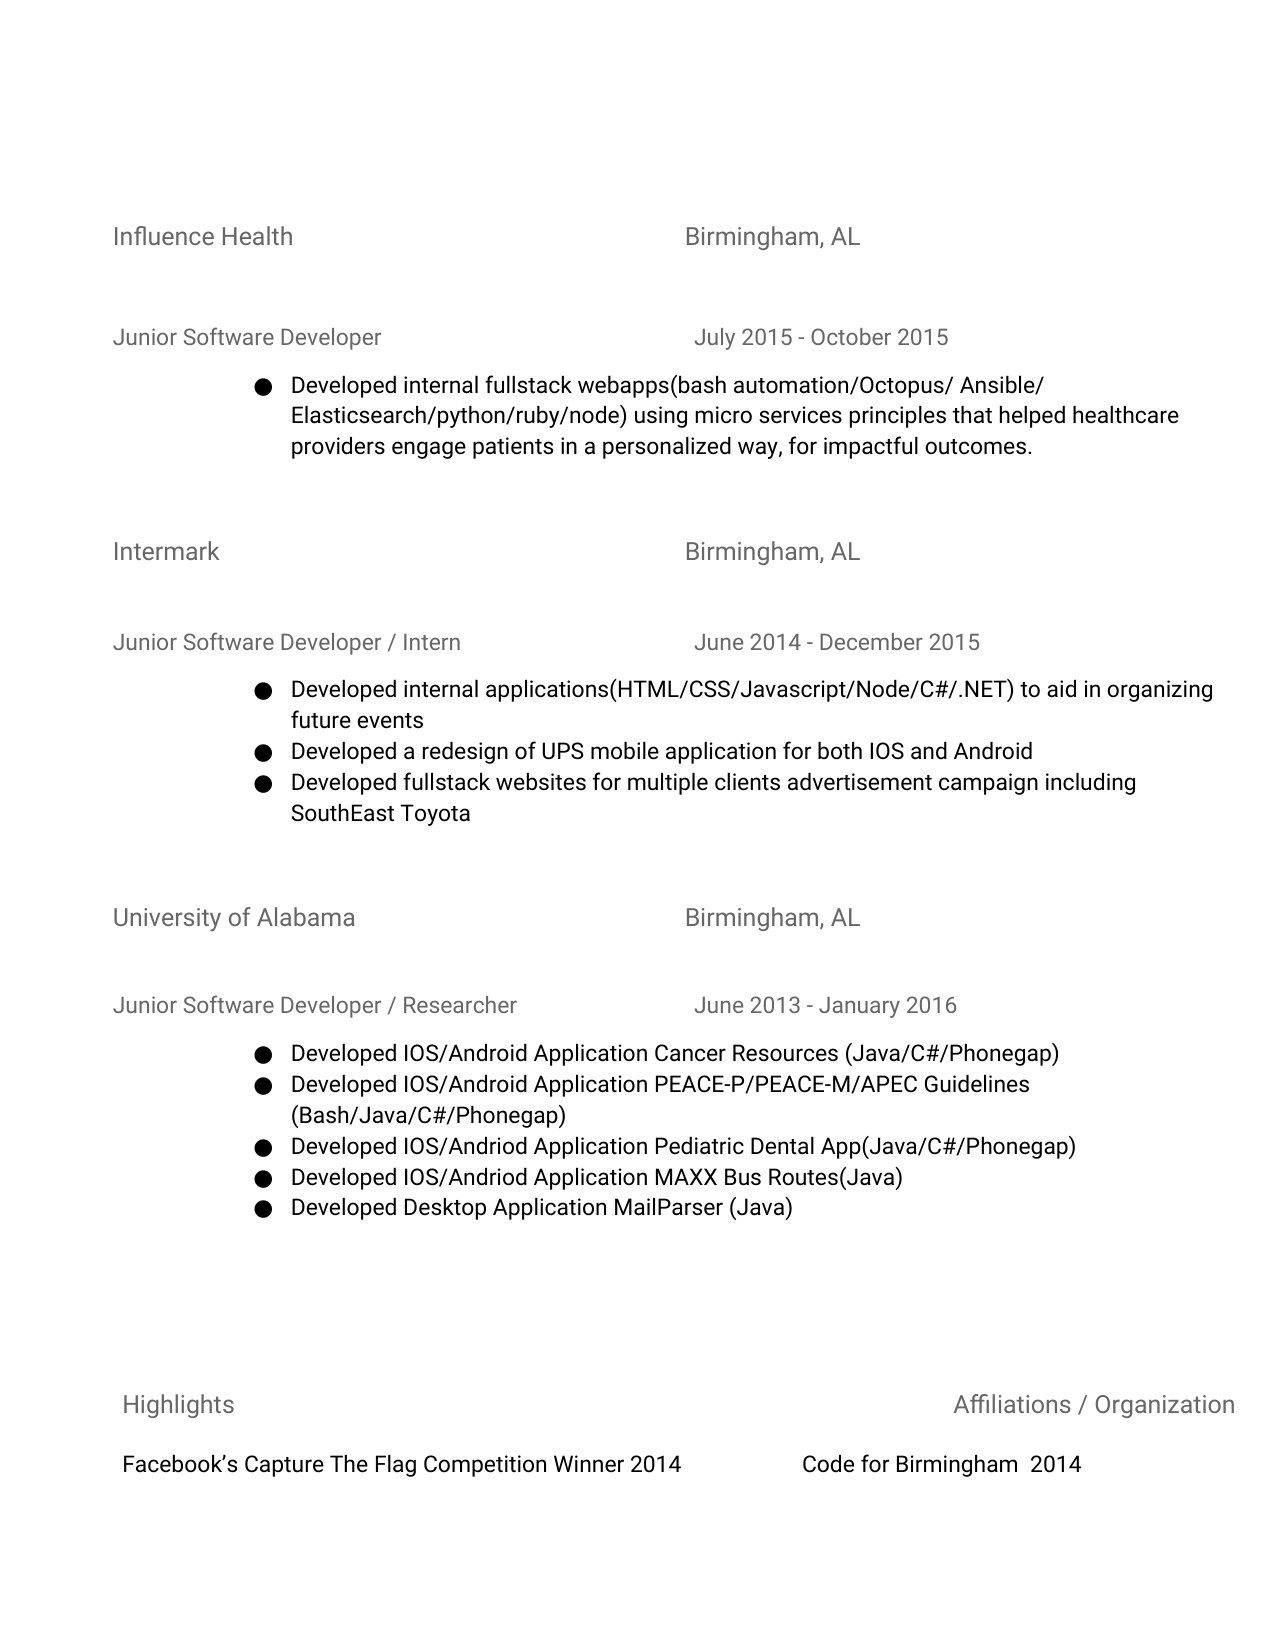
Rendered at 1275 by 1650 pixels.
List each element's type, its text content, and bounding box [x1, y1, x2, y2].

table_header Intermark [103, 497, 673, 585]
list Developed fullstack websites for multiple clients advertisement campaign including SouthEast Toyota [253, 769, 1247, 827]
table_header Birmingham, AL [675, 864, 1245, 951]
list Developed internal fullstack webapps(bash automation/Octopus/ Ansible/ Elasticsearch/python/ruby/node) using micro services principles that helped healthcare providers engage patients in a personalized way, for impactful outcomes. [253, 372, 1247, 460]
table_header Influence Health [103, 183, 673, 271]
table_header Junior Software Developer [103, 314, 683, 370]
list Developed internal applications(HTML/CSS/Javascript/Node/C#/.NET) to aid in organizing future events [253, 676, 1247, 734]
list Developed IOS/Android Application PEACE-P/PEACE-M/APEC Guidelines (Bash/Java/C#/Phonegap) [253, 1071, 1247, 1129]
table_cell Facebook’s Capture The Flag Competition Winner 2014 [113, 1440, 790, 1488]
list Developed IOS/Android Application Cancer Resources (Java/C#/Phonegap) [253, 1040, 1247, 1067]
table_header June 2014 - December 2015 [685, 618, 1242, 674]
table_header June 2013 - January 2016 [685, 982, 1242, 1038]
table_header Birmingham, AL [675, 183, 1245, 271]
list Developed IOS/Andriod Application Pediatric Dental App(Java/C#/Phonegap) [253, 1133, 1247, 1160]
table_header Affiliations / Organization [793, 1351, 1245, 1438]
table_header Junior Software Developer / Intern [103, 618, 683, 674]
list Developed Desktop Application MailParser (Java) [253, 1194, 1247, 1221]
table_header July 2015 - October 2015 [685, 314, 1242, 370]
table_header University of Alabama [103, 864, 673, 951]
table_header Birmingham, AL [675, 497, 1245, 585]
list Developed IOS/Andriod Application MAXX Bus Routes(Java) [253, 1164, 1247, 1191]
table_cell Code for Birmingham 2014 [793, 1440, 1245, 1488]
table_header Junior Software Developer / Researcher [103, 982, 683, 1038]
list Developed a redesign of UPS mobile application for both IOS and Android [253, 738, 1247, 765]
table_header Highlights [113, 1351, 790, 1438]
